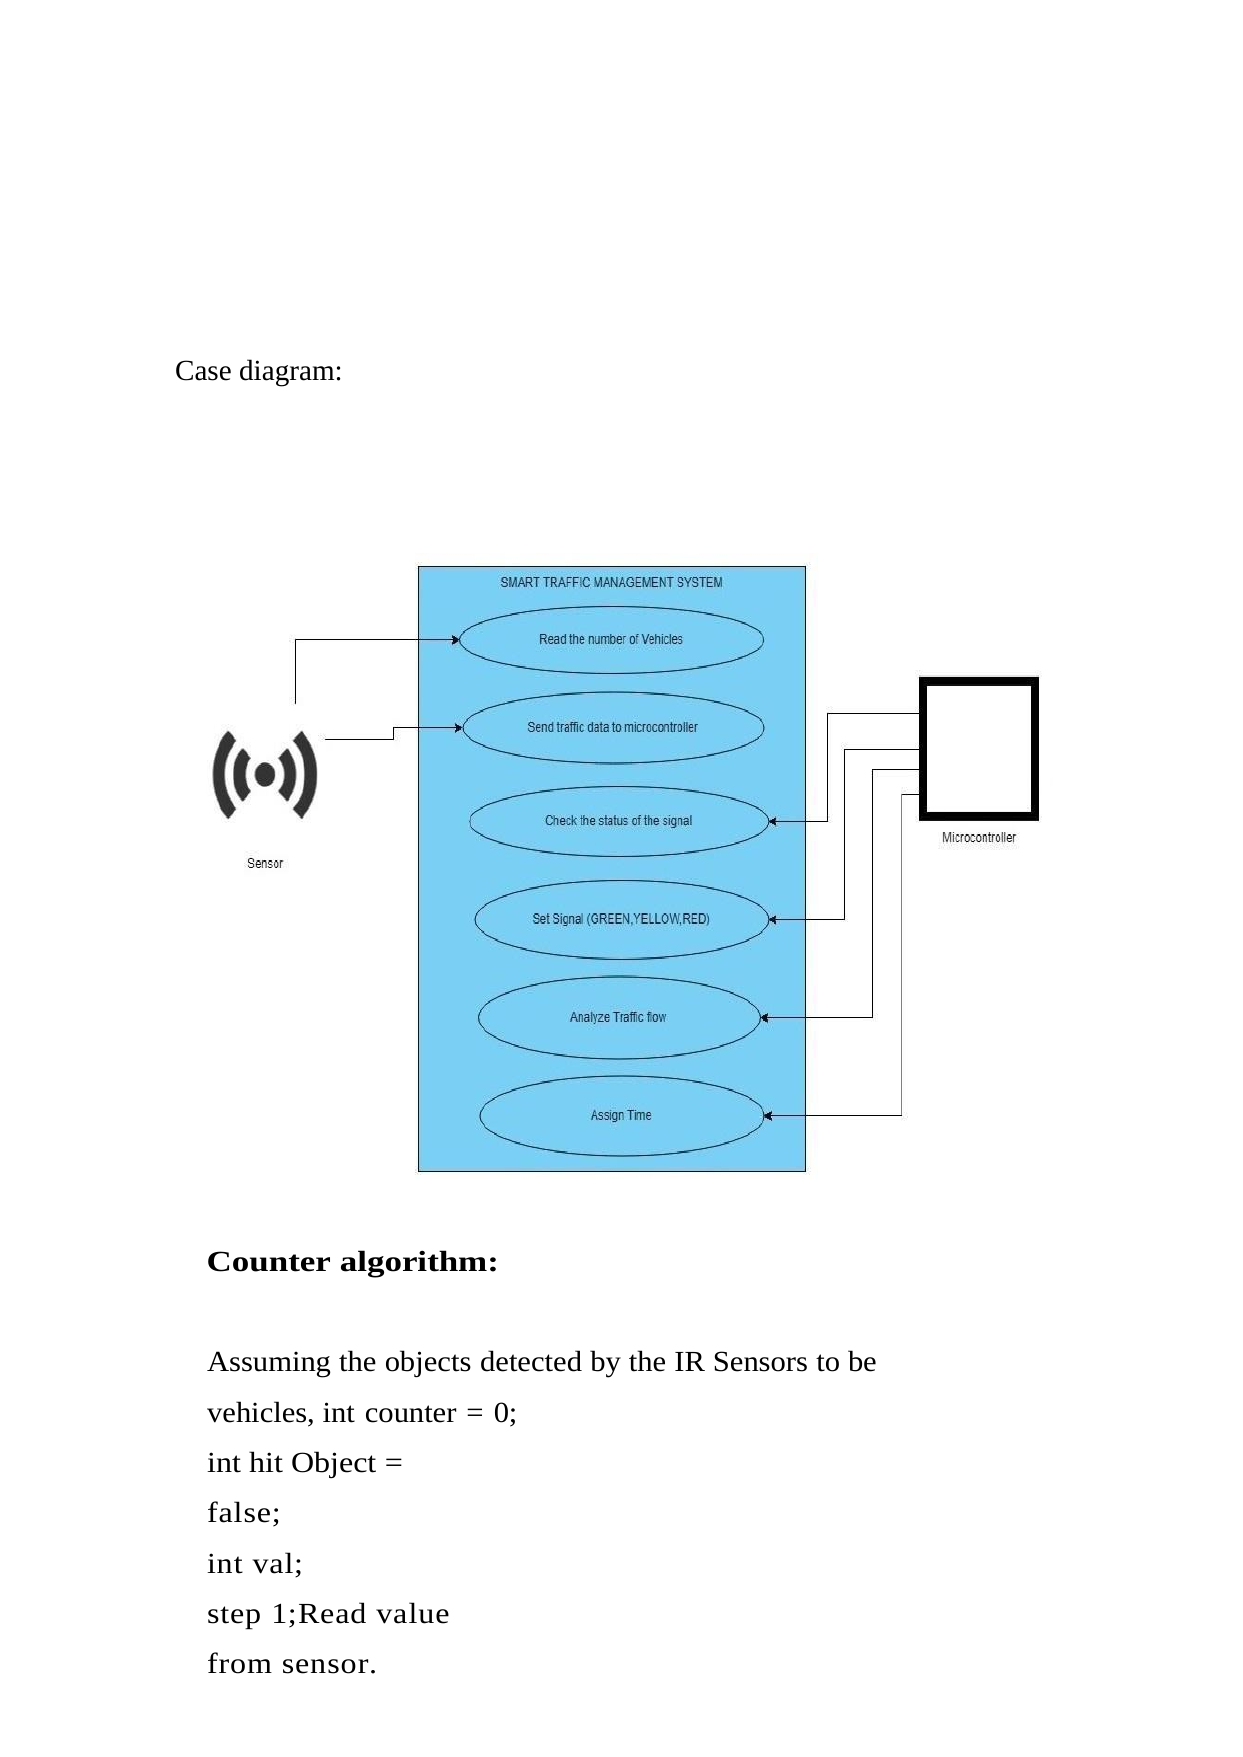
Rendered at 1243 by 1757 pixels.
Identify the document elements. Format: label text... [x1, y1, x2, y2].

subtitle Counter algorithm: [206, 1244, 1109, 1277]
picture [206, 553, 1054, 1179]
text Case diagram: [175, 353, 1109, 387]
text int hit Object = false; [207, 1445, 462, 1529]
text step 1;Read value from sensor. [207, 1596, 462, 1680]
text int val; [207, 1546, 462, 1579]
text Assuming the objects detected by the IR Sensors to be vehicles, int counter = 0; [207, 1344, 914, 1428]
